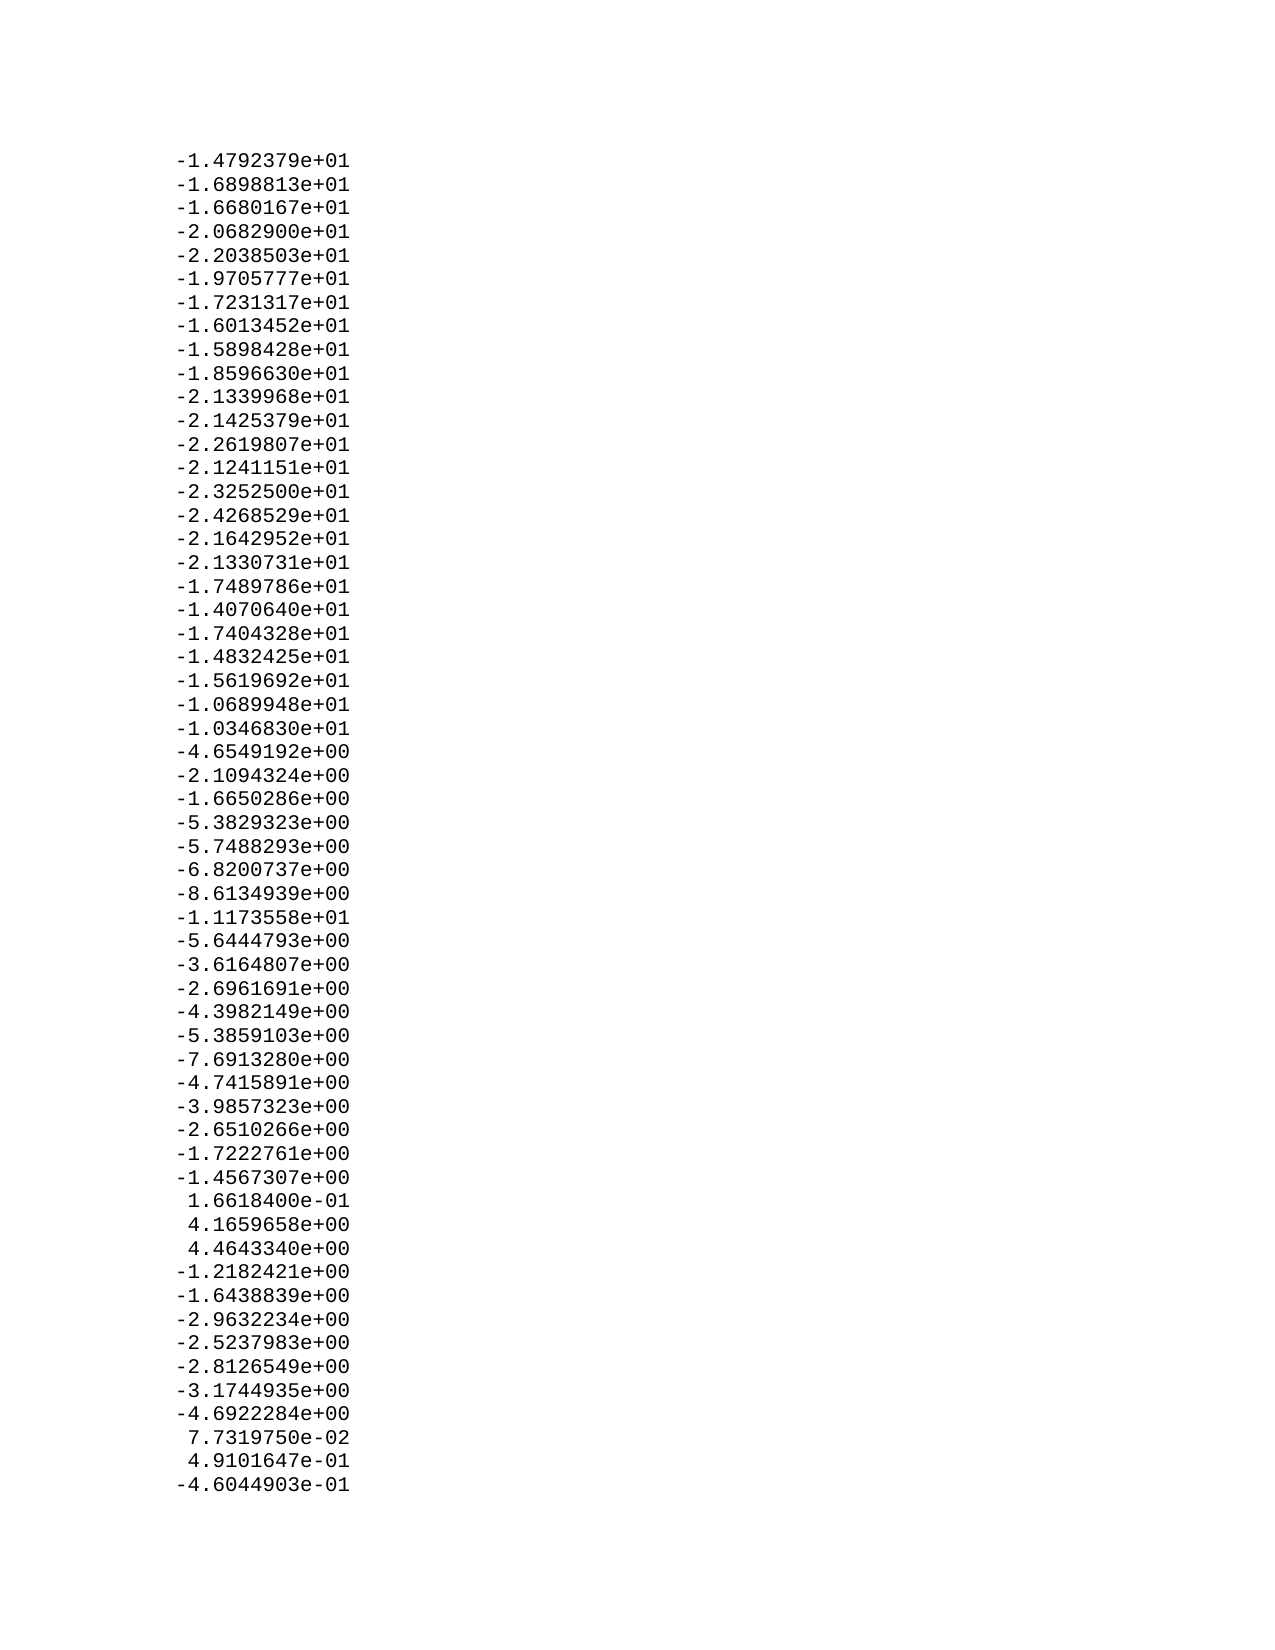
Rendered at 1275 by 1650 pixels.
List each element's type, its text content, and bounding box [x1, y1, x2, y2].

text -2.1094324e+00 [150, 765, 1125, 788]
text -1.8596630e+01 [150, 363, 1125, 386]
text -1.5619692e+01 [150, 670, 1125, 694]
text -2.8126549e+00 [150, 1356, 1125, 1379]
text -3.9857323e+00 [150, 1096, 1125, 1119]
text -1.6898813e+01 [150, 174, 1125, 197]
text -7.6913280e+00 [150, 1048, 1125, 1072]
text -2.6961691e+00 [150, 978, 1125, 1001]
text -1.7231317e+01 [150, 292, 1125, 316]
text -1.4070640e+01 [150, 599, 1125, 623]
text -2.5237983e+00 [150, 1332, 1125, 1356]
text -1.2182421e+00 [150, 1261, 1125, 1285]
text -1.7404328e+01 [150, 623, 1125, 647]
text -4.6922284e+00 [150, 1403, 1125, 1427]
text 4.1659658e+00 [150, 1214, 1125, 1238]
text -4.3982149e+00 [150, 1001, 1125, 1025]
text -1.7222761e+00 [150, 1143, 1125, 1167]
text -1.1173558e+01 [150, 907, 1125, 930]
text -2.3252500e+01 [150, 481, 1125, 505]
text -2.0682900e+01 [150, 221, 1125, 244]
text -8.6134939e+00 [150, 883, 1125, 907]
text -2.1330731e+01 [150, 552, 1125, 576]
text -2.1642952e+01 [150, 528, 1125, 552]
text -2.2038503e+01 [150, 244, 1125, 268]
text 7.7319750e-02 [150, 1427, 1125, 1451]
text -5.3859103e+00 [150, 1025, 1125, 1048]
text -1.7489786e+01 [150, 576, 1125, 599]
text -2.2619807e+01 [150, 434, 1125, 457]
text -1.4567307e+00 [150, 1167, 1125, 1190]
text -3.1744935e+00 [150, 1379, 1125, 1403]
text -4.6549192e+00 [150, 741, 1125, 765]
text -1.4792379e+01 [150, 150, 1125, 174]
text -4.6044903e-01 [150, 1474, 1125, 1498]
text 4.4643340e+00 [150, 1238, 1125, 1261]
text -6.8200737e+00 [150, 859, 1125, 883]
text -1.0689948e+01 [150, 694, 1125, 717]
text -1.9705777e+01 [150, 268, 1125, 292]
text -5.7488293e+00 [150, 836, 1125, 859]
text -2.1241151e+01 [150, 457, 1125, 481]
text -1.6650286e+00 [150, 788, 1125, 812]
text -1.6680167e+01 [150, 197, 1125, 221]
text -5.6444793e+00 [150, 930, 1125, 954]
text 4.9101647e-01 [150, 1451, 1125, 1474]
text -4.7415891e+00 [150, 1072, 1125, 1096]
text -1.6438839e+00 [150, 1285, 1125, 1309]
text -2.1339968e+01 [150, 386, 1125, 410]
text -3.6164807e+00 [150, 954, 1125, 978]
text -5.3829323e+00 [150, 812, 1125, 836]
text -1.0346830e+01 [150, 717, 1125, 741]
text -1.6013452e+01 [150, 316, 1125, 339]
text -1.5898428e+01 [150, 339, 1125, 363]
text -2.9632234e+00 [150, 1309, 1125, 1332]
text -1.4832425e+01 [150, 647, 1125, 670]
text -2.1425379e+01 [150, 410, 1125, 434]
text -2.4268529e+01 [150, 505, 1125, 528]
text 1.6618400e-01 [150, 1190, 1125, 1214]
text -2.6510266e+00 [150, 1119, 1125, 1143]
